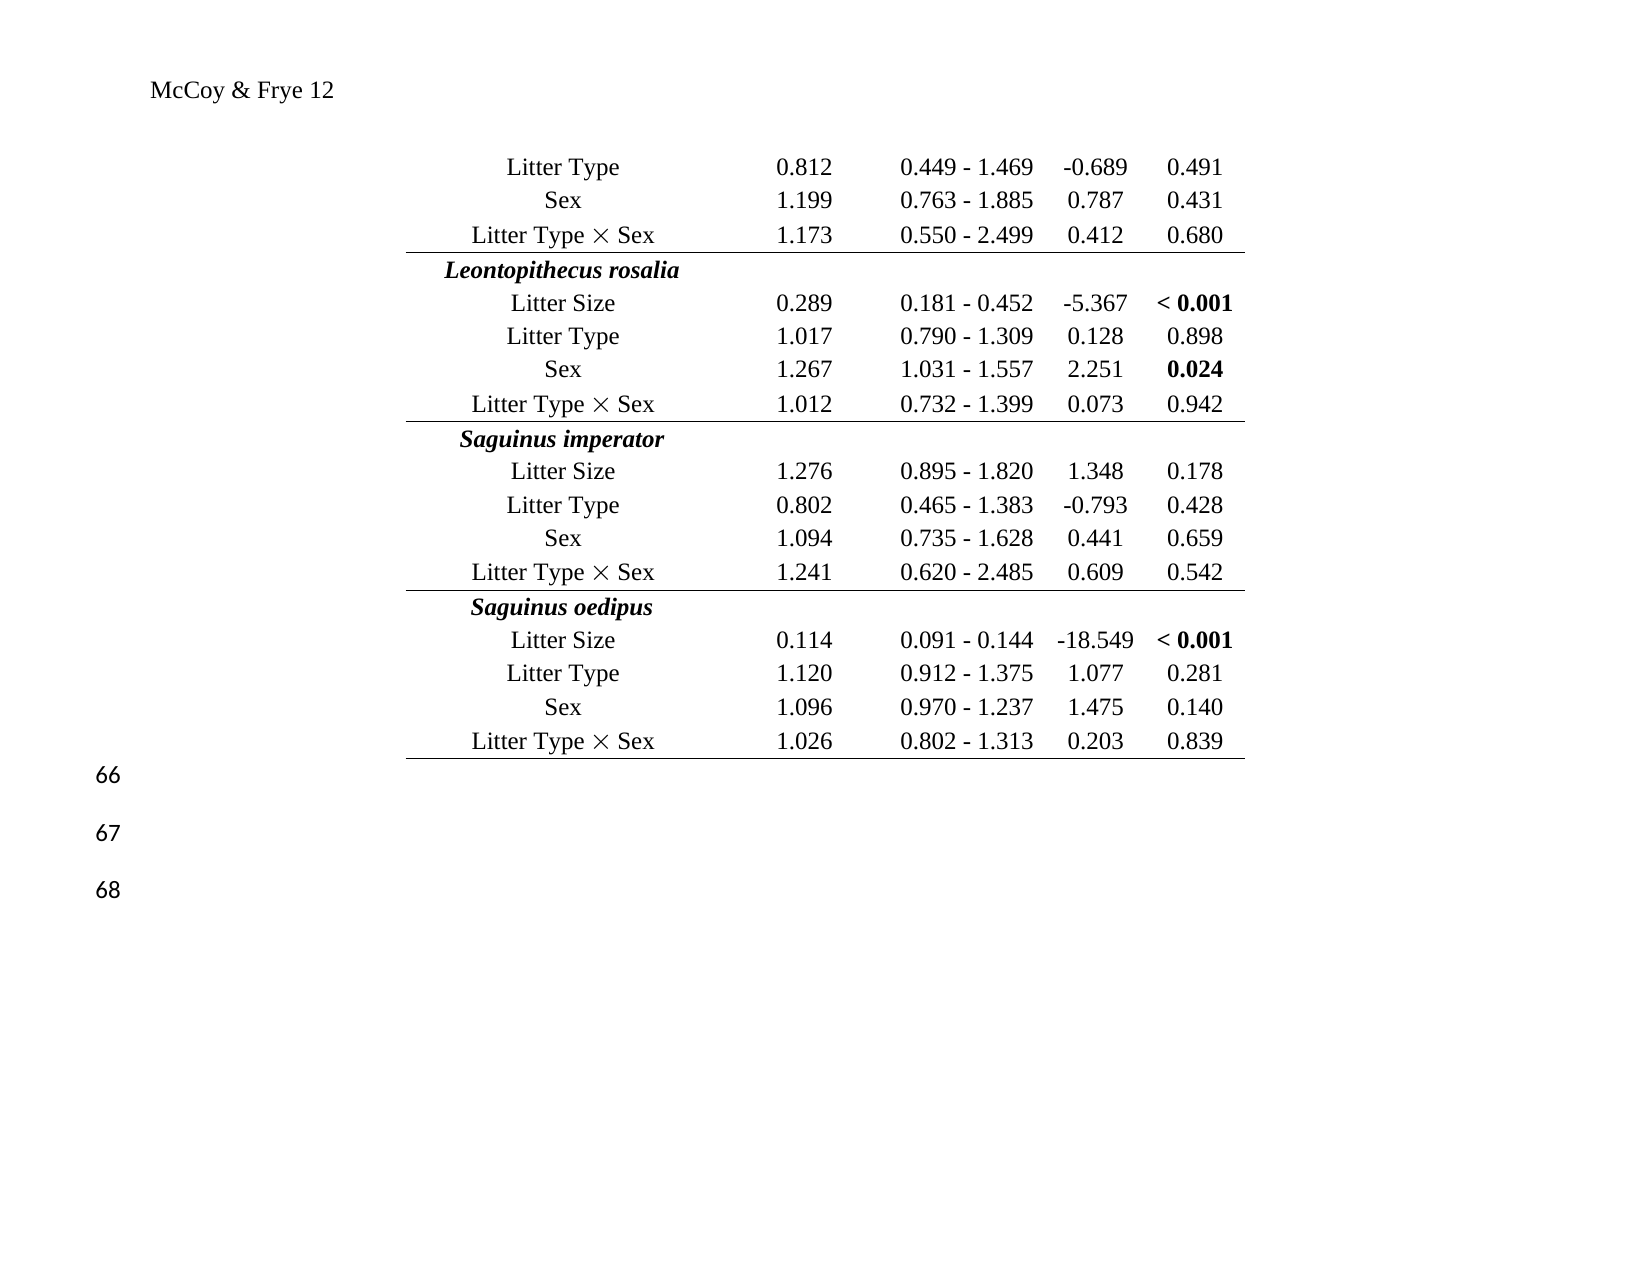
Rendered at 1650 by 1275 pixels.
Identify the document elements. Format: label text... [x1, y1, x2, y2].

table_cell 0.659 [1145, 521, 1244, 554]
table_cell [720, 591, 888, 623]
table_cell Litter Type Sex [406, 385, 720, 421]
table_cell Litter Type [406, 488, 720, 521]
table_cell 0.428 [1145, 488, 1244, 521]
table_cell 0.912 - 1.375 [888, 656, 1046, 689]
table_cell 0.465 - 1.383 [888, 488, 1046, 521]
table_cell 0.114 [720, 623, 888, 656]
table_cell 0.073 [1046, 385, 1145, 421]
table_cell 1.241 [720, 554, 888, 589]
table_cell < 0.001 [1145, 285, 1244, 319]
table_cell 2.251 [1046, 352, 1145, 385]
table_cell 0.802 - 1.313 [888, 723, 1046, 758]
table_cell 0.732 - 1.399 [888, 385, 1046, 421]
table_cell 1.120 [720, 656, 888, 689]
table_cell 1.026 [720, 723, 888, 758]
table_cell 0.620 - 2.485 [888, 554, 1046, 589]
table_cell 0.128 [1046, 319, 1145, 352]
table_cell Sex [406, 521, 720, 554]
table_cell [720, 422, 888, 454]
table_cell [888, 591, 1046, 623]
table_cell [720, 253, 888, 285]
table_cell 0.735 - 1.628 [888, 521, 1046, 554]
table_cell Sex [406, 690, 720, 723]
table_cell 0.970 - 1.237 [888, 690, 1046, 723]
table_cell [1145, 422, 1244, 454]
table_cell 0.787 [1046, 183, 1145, 217]
table_cell 0.550 - 2.499 [888, 217, 1046, 252]
table_cell 0.178 [1145, 454, 1244, 487]
table_cell [1145, 591, 1244, 623]
table_cell 1.094 [720, 521, 888, 554]
table_cell [1046, 422, 1145, 454]
table_cell 1.031 - 1.557 [888, 352, 1046, 385]
table_cell < 0.001 [1145, 623, 1244, 656]
table_cell 1.348 [1046, 454, 1145, 487]
table_cell [1145, 253, 1244, 285]
table_cell 1.173 [720, 217, 888, 252]
table_cell 0.412 [1046, 217, 1145, 252]
table_cell 0.091 - 0.144 [888, 623, 1046, 656]
table_cell Litter Type Sex [406, 723, 720, 758]
table_cell 1.199 [720, 183, 888, 217]
table_cell 0.802 [720, 488, 888, 521]
table_cell [888, 253, 1046, 285]
table_cell 0.942 [1145, 385, 1244, 421]
table_cell 1.017 [720, 319, 888, 352]
table_cell 1.267 [720, 352, 888, 385]
table_cell Saguinus imperator [406, 422, 720, 454]
table_cell 0.542 [1145, 554, 1244, 589]
table_cell Litter Type [406, 150, 720, 183]
table_cell 0.895 - 1.820 [888, 454, 1046, 487]
table_cell 1.276 [720, 454, 888, 487]
table_cell 0.449 - 1.469 [888, 150, 1046, 183]
table_cell 0.289 [720, 285, 888, 319]
table_cell Litter Type Sex [406, 217, 720, 252]
table_cell 1.077 [1046, 656, 1145, 689]
table_cell Litter Size [406, 454, 720, 487]
table_cell 0.024 [1145, 352, 1244, 385]
table_cell 0.181 - 0.452 [888, 285, 1046, 319]
table_cell 0.839 [1145, 723, 1244, 758]
table_cell [1046, 253, 1145, 285]
table_cell 0.491 [1145, 150, 1244, 183]
table_cell 0.203 [1046, 723, 1145, 758]
table_cell 0.609 [1046, 554, 1145, 589]
table_cell 0.281 [1145, 656, 1244, 689]
table_cell 0.441 [1046, 521, 1145, 554]
table_cell Sex [406, 183, 720, 217]
table_cell [1046, 591, 1145, 623]
table_cell Saguinus oedipus [406, 591, 720, 623]
table_cell 0.812 [720, 150, 888, 183]
table_cell -5.367 [1046, 285, 1145, 319]
table_cell Litter Type [406, 656, 720, 689]
table_cell Leontopithecus rosalia [406, 253, 720, 285]
table_cell Sex [406, 352, 720, 385]
table_cell Litter Size [406, 285, 720, 319]
table_cell 0.790 - 1.309 [888, 319, 1046, 352]
table_cell Litter Type Sex [406, 554, 720, 589]
table_cell Litter Size [406, 623, 720, 656]
table_cell [888, 422, 1046, 454]
table_cell -0.689 [1046, 150, 1145, 183]
table_cell 1.475 [1046, 690, 1145, 723]
table_cell Litter Type [406, 319, 720, 352]
table_cell 0.763 - 1.885 [888, 183, 1046, 217]
table_cell 1.096 [720, 690, 888, 723]
table_cell 1.012 [720, 385, 888, 421]
table_cell 0.898 [1145, 319, 1244, 352]
table_cell 0.140 [1145, 690, 1244, 723]
table_cell 0.431 [1145, 183, 1244, 217]
table_cell -0.793 [1046, 488, 1145, 521]
table_cell 0.680 [1145, 217, 1244, 252]
table_cell -18.549 [1046, 623, 1145, 656]
